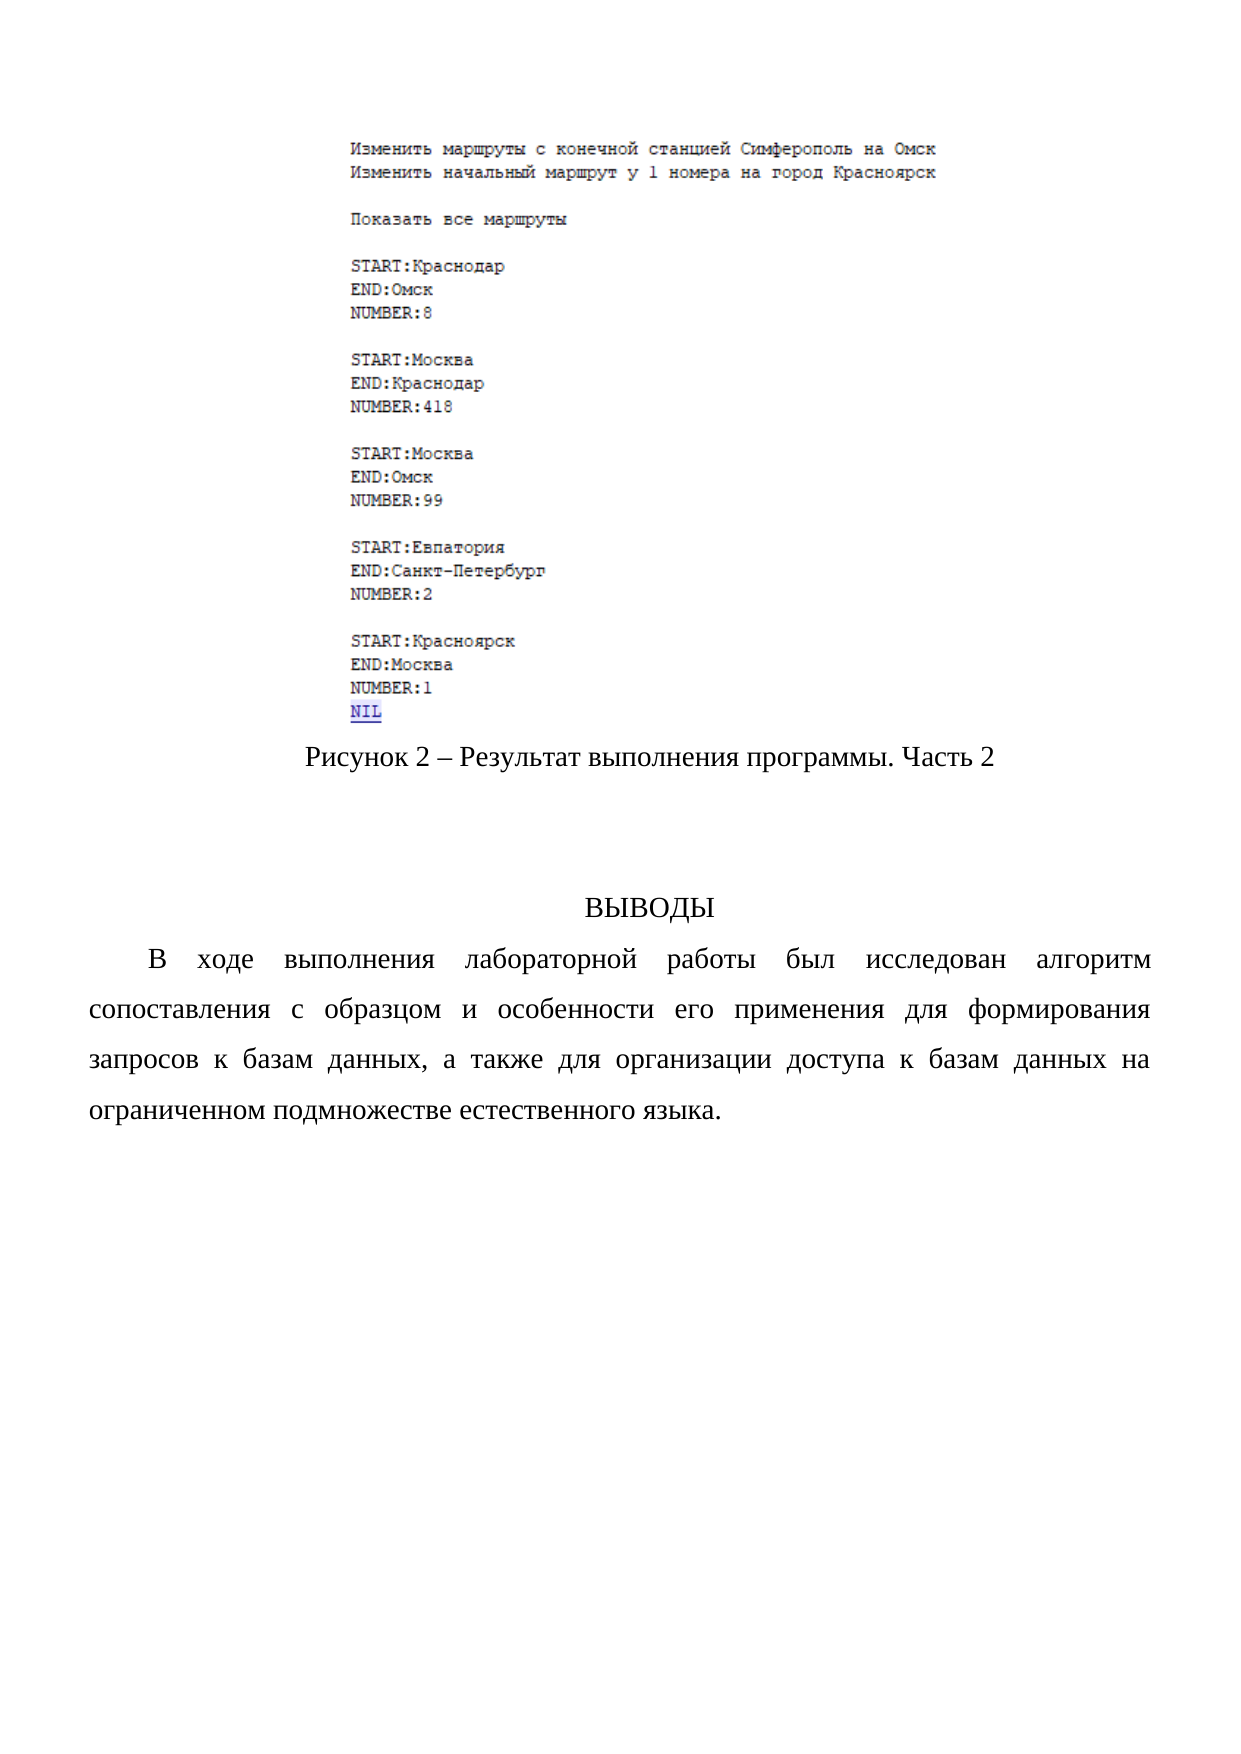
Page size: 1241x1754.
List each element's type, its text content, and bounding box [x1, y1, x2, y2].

text ВЫВОДЫ [88, 891, 1152, 924]
text В ходе выполнения лабораторной работы был исследован алгоритм сопоставления с образцом и особенности его применения для формирования запросов к базам данных, а также для организации доступа к базам данных на ограниченном подмножестве естественного языка. [88, 941, 1152, 1125]
text Рисунок 2 – Результат выполнения программы. Часть 2 [88, 739, 1152, 773]
picture [348, 118, 952, 726]
